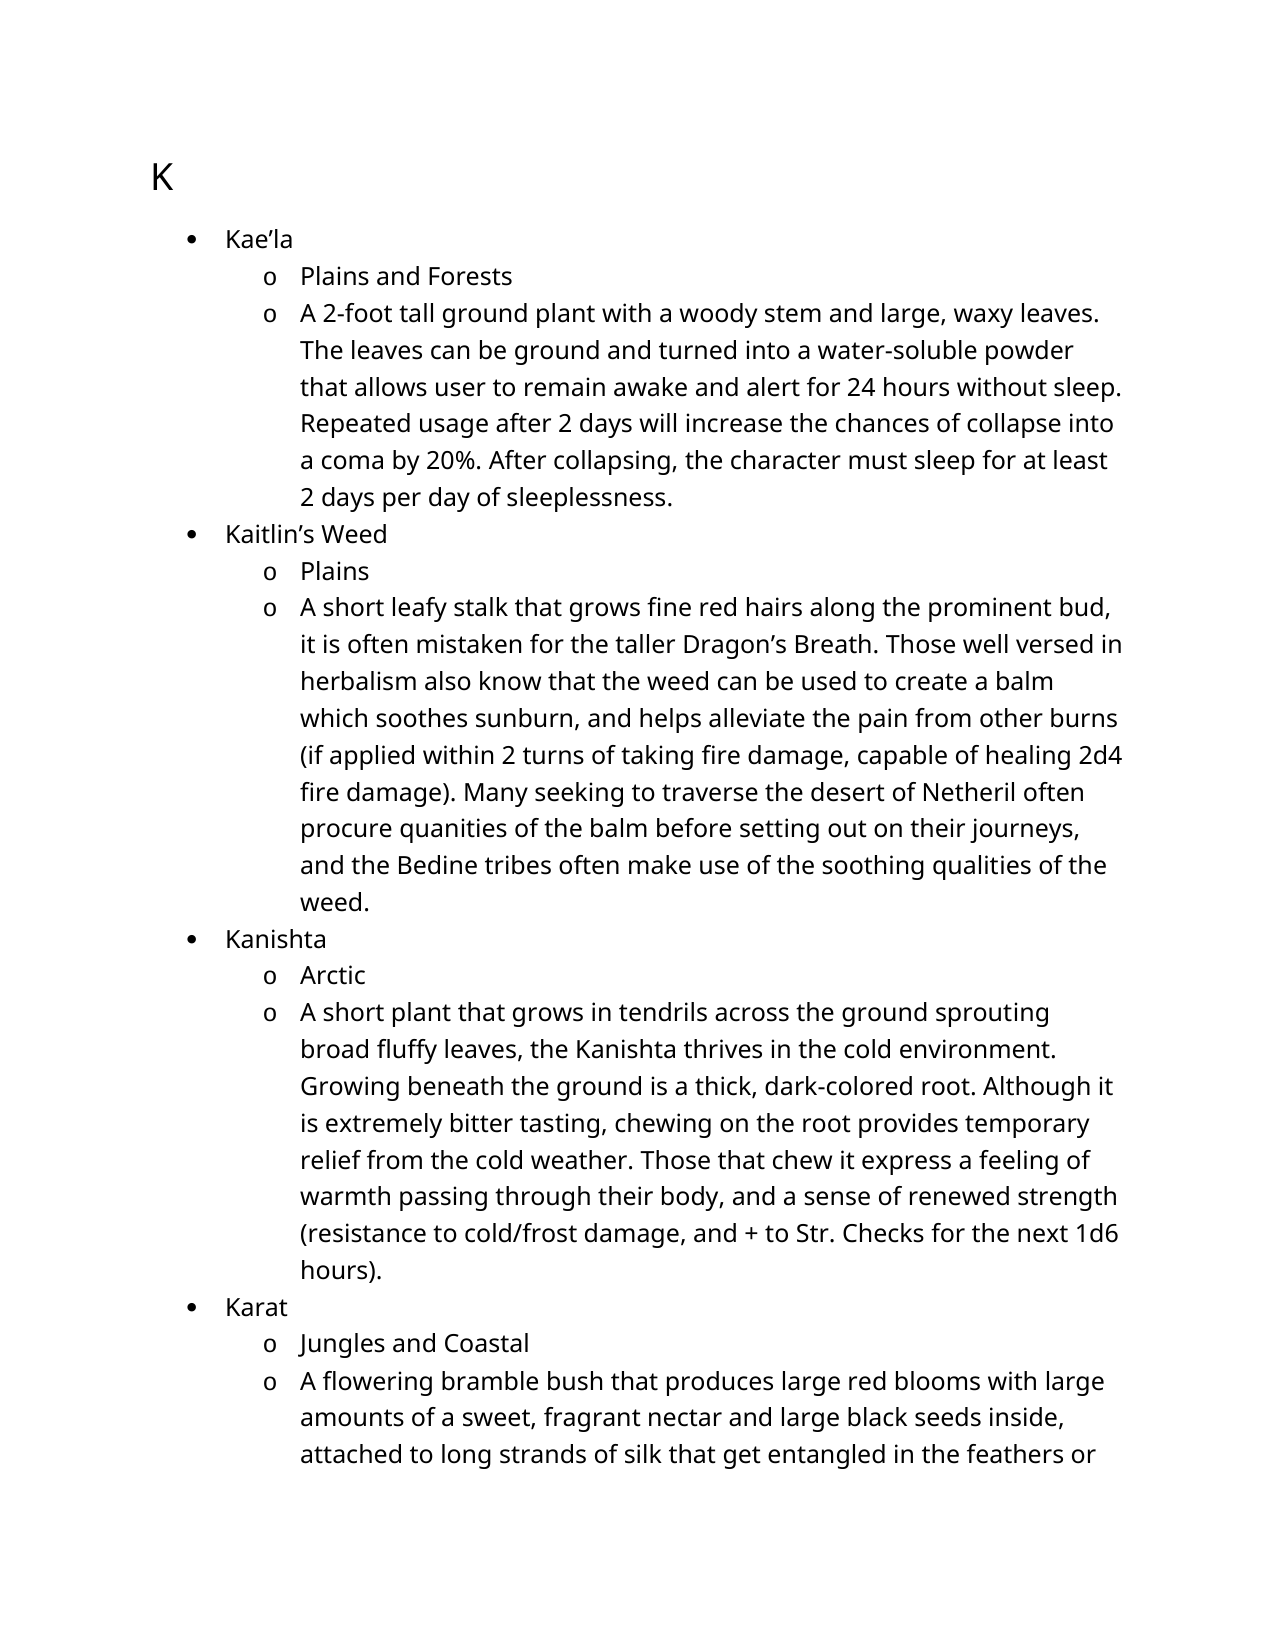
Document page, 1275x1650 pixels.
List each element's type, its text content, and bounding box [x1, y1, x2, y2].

text K [150, 150, 1125, 201]
list Arctic [262, 958, 1125, 992]
list A short leafy stalk that grows fine red hairs along the prominent bud, it is often mistaken for the taller Dragon’s Breath. Those well versed in herbalism also know that the weed can be used to create a balm which soothes sunburn, and helps alleviate the pain from other burns (if applied within 2 turns of taking fire damage, capable of healing 2d4 fire damage). Many seeking to traverse the desert of Netheril often procure quanities of the balm before setting out on their journeys, and the Bedine tribes often make use of the soothing qualities of the weed. [262, 590, 1125, 918]
list Kanishta [187, 921, 1125, 955]
list Plains [262, 553, 1125, 587]
list A 2-foot tall ground plant with a woody stem and large, waxy leaves. The leaves can be ground and turned into a water-soluble powder that allows user to remain awake and alert for 24 hours without sleep. Repeated usage after 2 days will increase the chances of collapse into a coma by 20%. After collapsing, the character must sleep for at least 2 days per day of sleeplessness. [262, 296, 1125, 514]
list Karat [187, 1289, 1125, 1323]
list Kaitlin’s Weed [187, 516, 1125, 550]
list Kae’la [187, 222, 1125, 256]
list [262, 1363, 1125, 1471]
list Plains and Forests [262, 258, 1125, 293]
list Jungles and Coastal [262, 1326, 1125, 1360]
list A short plant that grows in tendrils across the ground sprouting broad fluffy leaves, the Kanishta thrives in the cold environment. Growing beneath the ground is a thick, dark-colored root. Although it is extremely bitter tasting, chewing on the root provides temporary relief from the cold weather. Those that chew it express a feeling of warmth passing through their body, and a sense of renewed strength (resistance to cold/frost damage, and + to Str. Checks for the next 1d6 hours). [262, 995, 1125, 1287]
